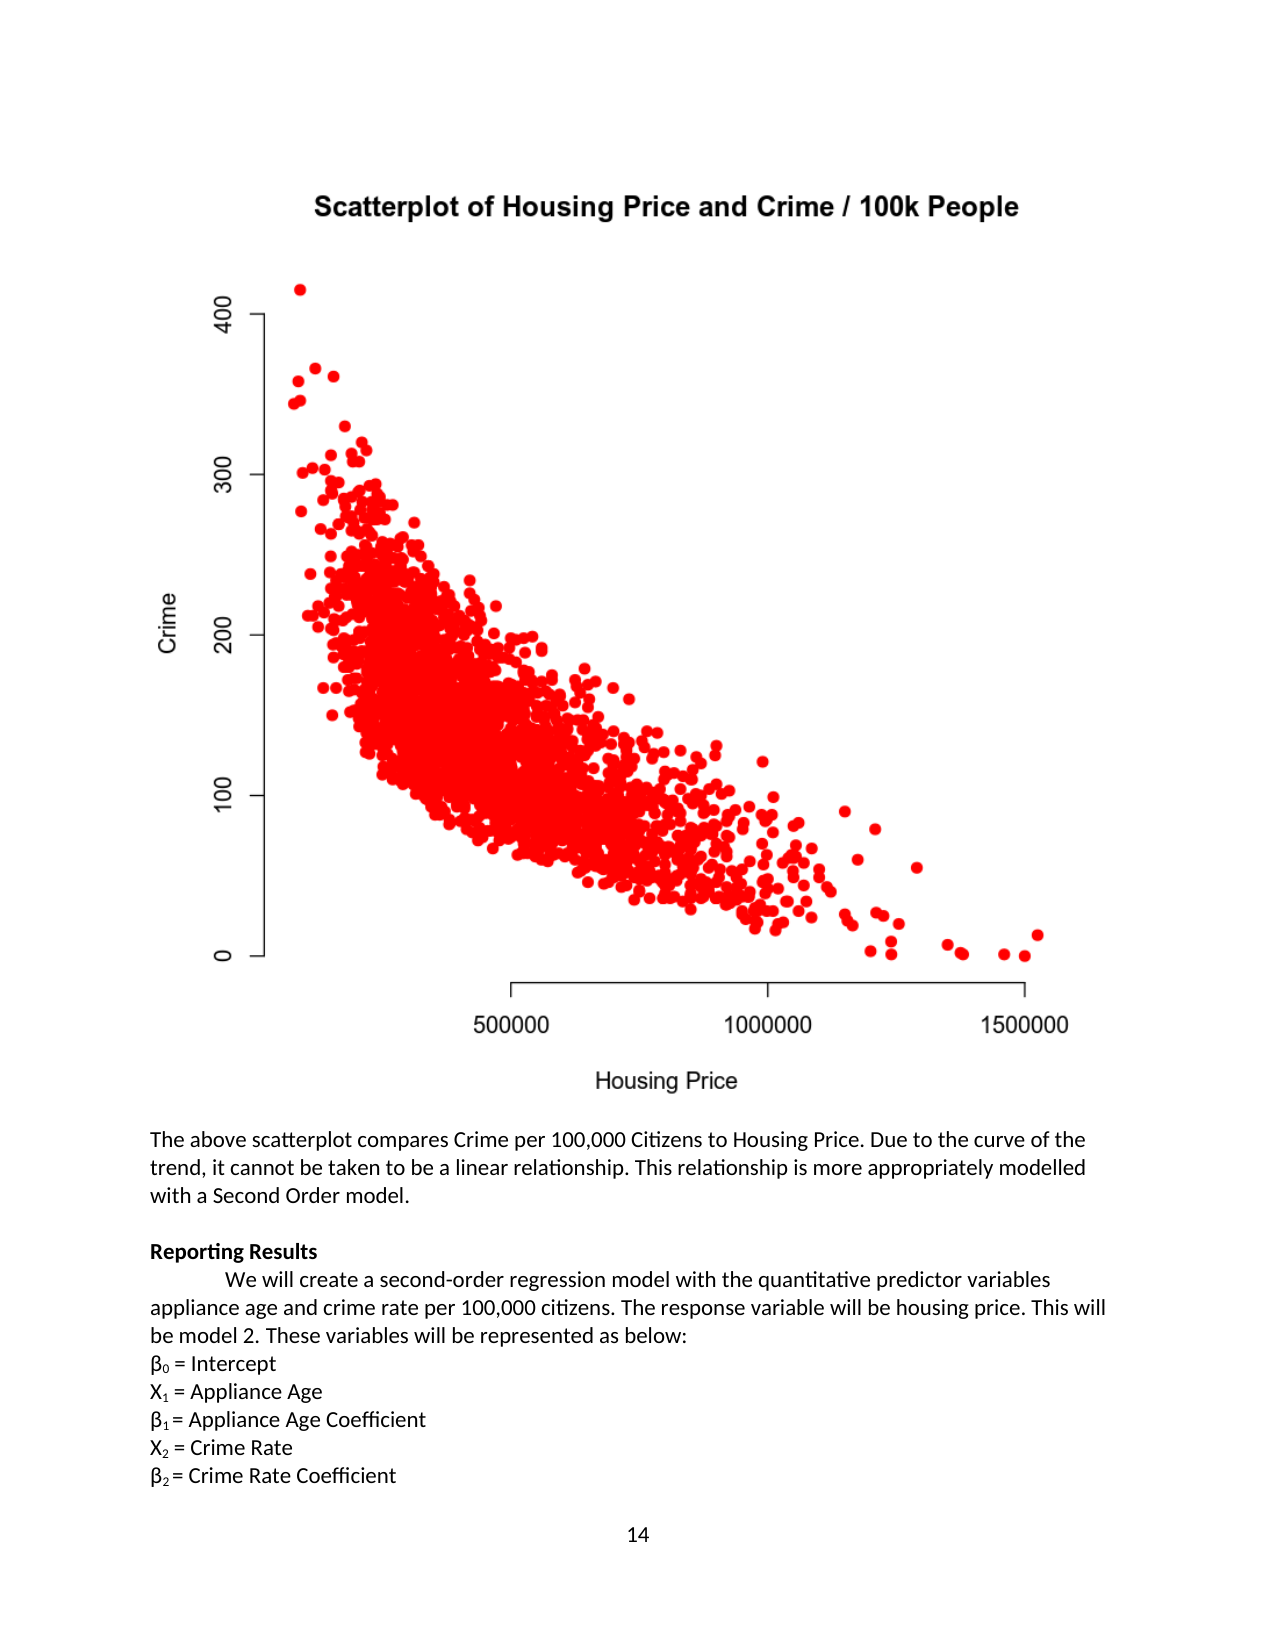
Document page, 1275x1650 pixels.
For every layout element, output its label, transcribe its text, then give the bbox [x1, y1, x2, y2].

text β2 = Crime Rate Coefficient [150, 1461, 1125, 1489]
text We will create a second-order regression model with the quantitative predictor variables appliance age and crime rate per 100,000 citizens. The response variable will be housing price. This will be model 2. These variables will be represented as below: [150, 1265, 1125, 1349]
text β0 = Intercept [150, 1349, 1125, 1377]
text β1 = Appliance Age Coefficient [150, 1405, 1125, 1433]
picture [150, 150, 1125, 1125]
subtitle Reporting Results [150, 1237, 1125, 1265]
text X2 = Crime Rate [150, 1433, 1125, 1461]
text The above scatterplot compares Crime per 100,000 Citizens to Housing Price. Due to the curve of the trend, it cannot be taken to be a linear relationship. This relationship is more appropriately modelled with a Second Order model. [150, 1125, 1125, 1209]
text X1 = Appliance Age [150, 1377, 1125, 1405]
